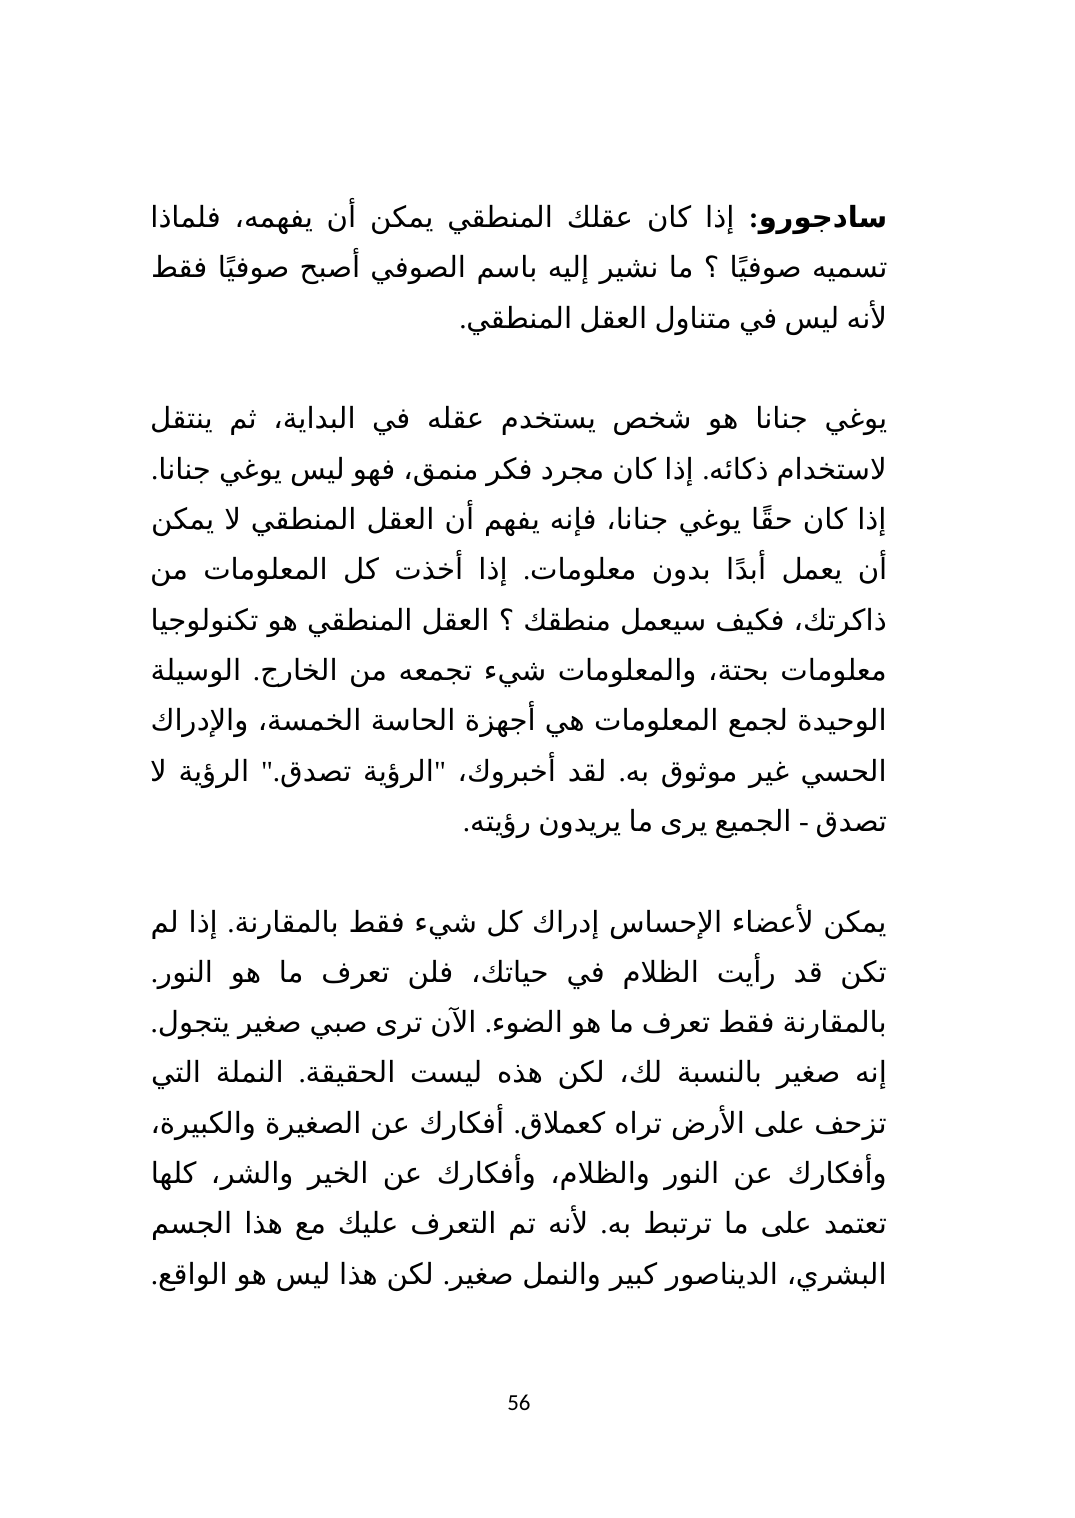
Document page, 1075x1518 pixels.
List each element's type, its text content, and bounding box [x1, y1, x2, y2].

text سادجورو: إذا كان عقلك المنطقي يمكن أن يفهمه، فلماذا تسميه صوفيًا ؟ ما نشير إليه باسم الصوفي أصبح صوفيًا فقط لأنه ليس في متناول العقل المنطقي. [150, 200, 887, 334]
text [150, 905, 887, 1290]
text يوغي جنانا هو شخص يستخدم عقله في البداية، ثم ينتقل لاستخدام ذكائه. إذا كان مجرد فكر منمق، فهو ليس يوغي جنانا. إذا كان حقًا يوغي جنانا، فإنه يفهم أن العقل المنطقي لا يمكن أن يعمل أبدًا بدون معلومات. إذا أخذت كل المعلومات من ذاكرتك، فكيف سيعمل منطقك ؟ العقل المنطقي هو تكنولوجيا معلومات بحتة، والمعلومات شيء تجمعه من الخارج. الوسيلة الوحيدة لجمع المعلومات هي أجهزة الحاسة الخمسة، والإدراك الحسي غير موثوق به. لقد أخبروك، "الرؤية تصدق." الرؤية لا تصدق - الجميع يرى ما يريدون رؤيته. [150, 402, 887, 838]
